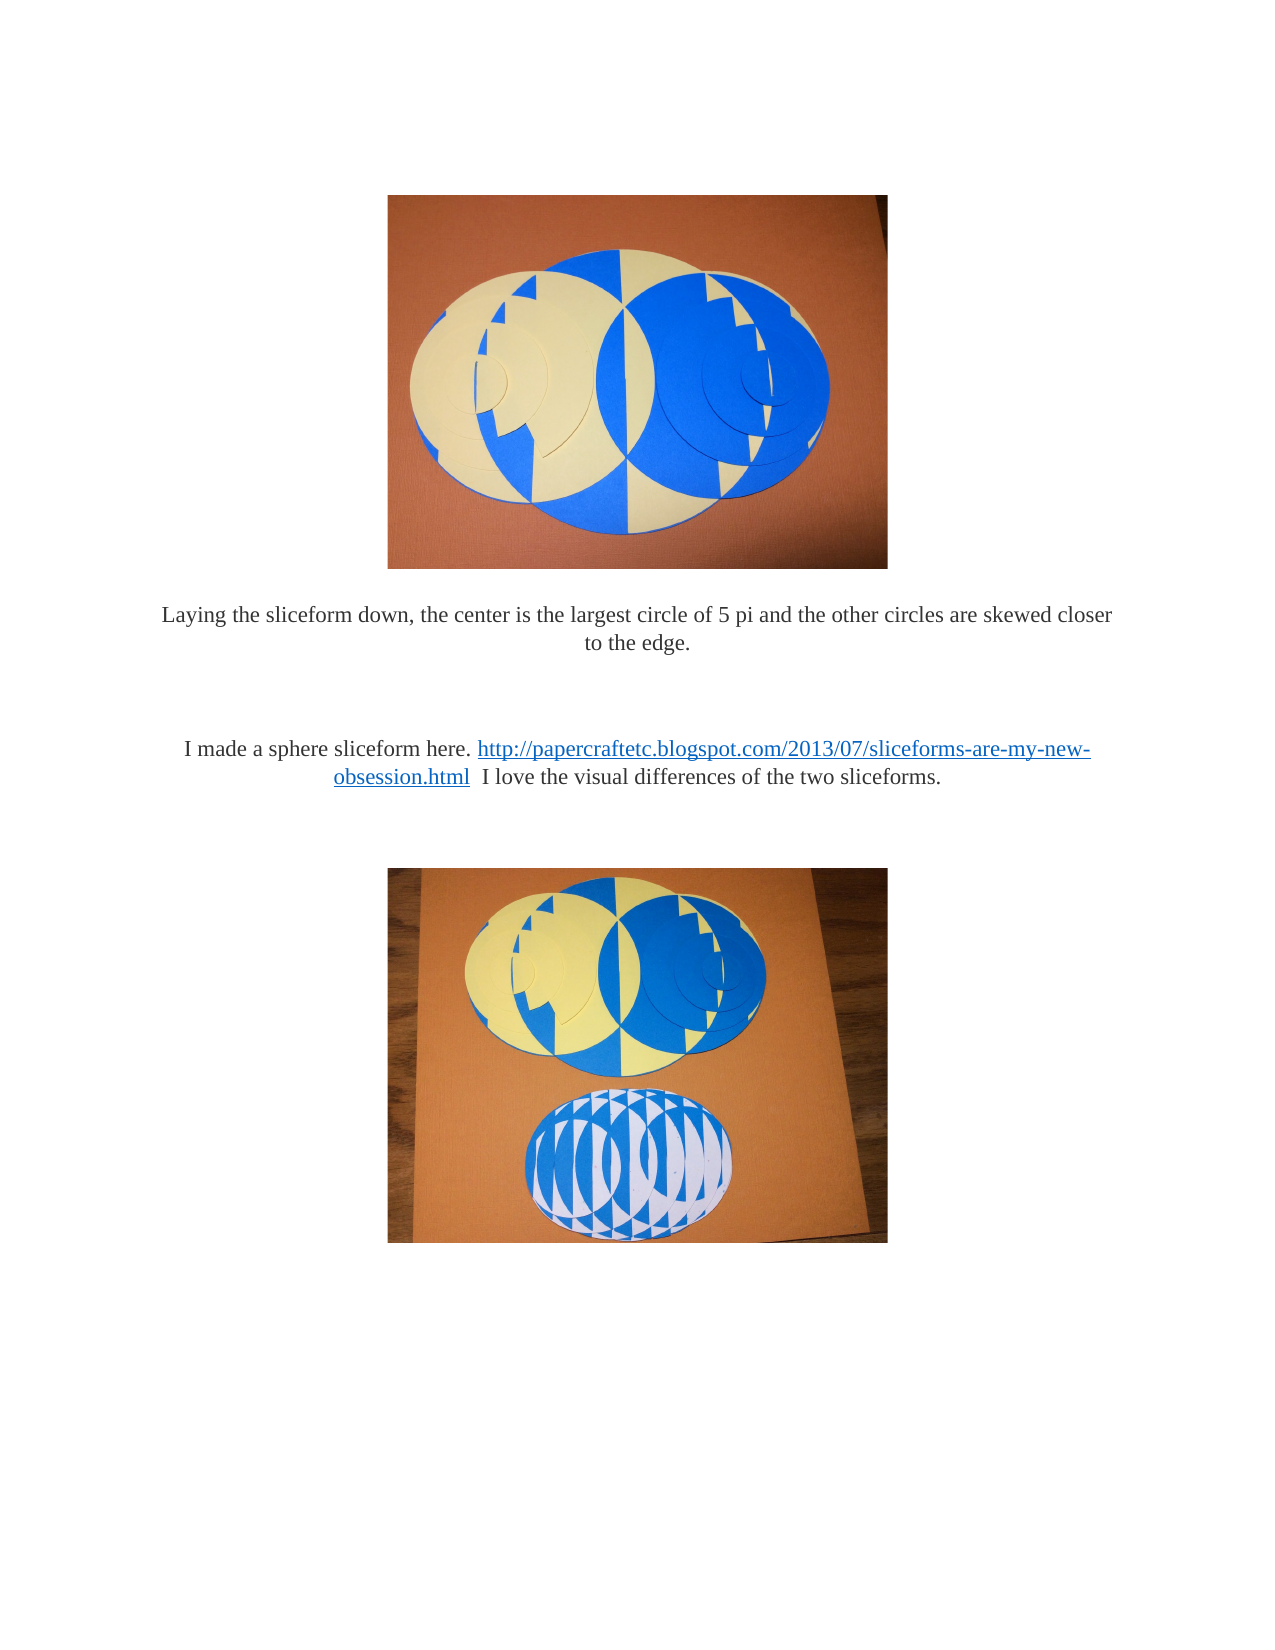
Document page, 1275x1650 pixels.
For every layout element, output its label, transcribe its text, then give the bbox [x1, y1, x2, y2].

text I made a sphere sliceform here. http://papercraftetc.blogspot.com/2013/07/sliceforms-are-my-new-obsession.html I love the visual differences of the two sliceforms. [150, 674, 1125, 850]
text Laying the sliceform down, the center is the largest circle of 5 pi and the other circles are skewed closer to the edge. [150, 195, 1125, 656]
